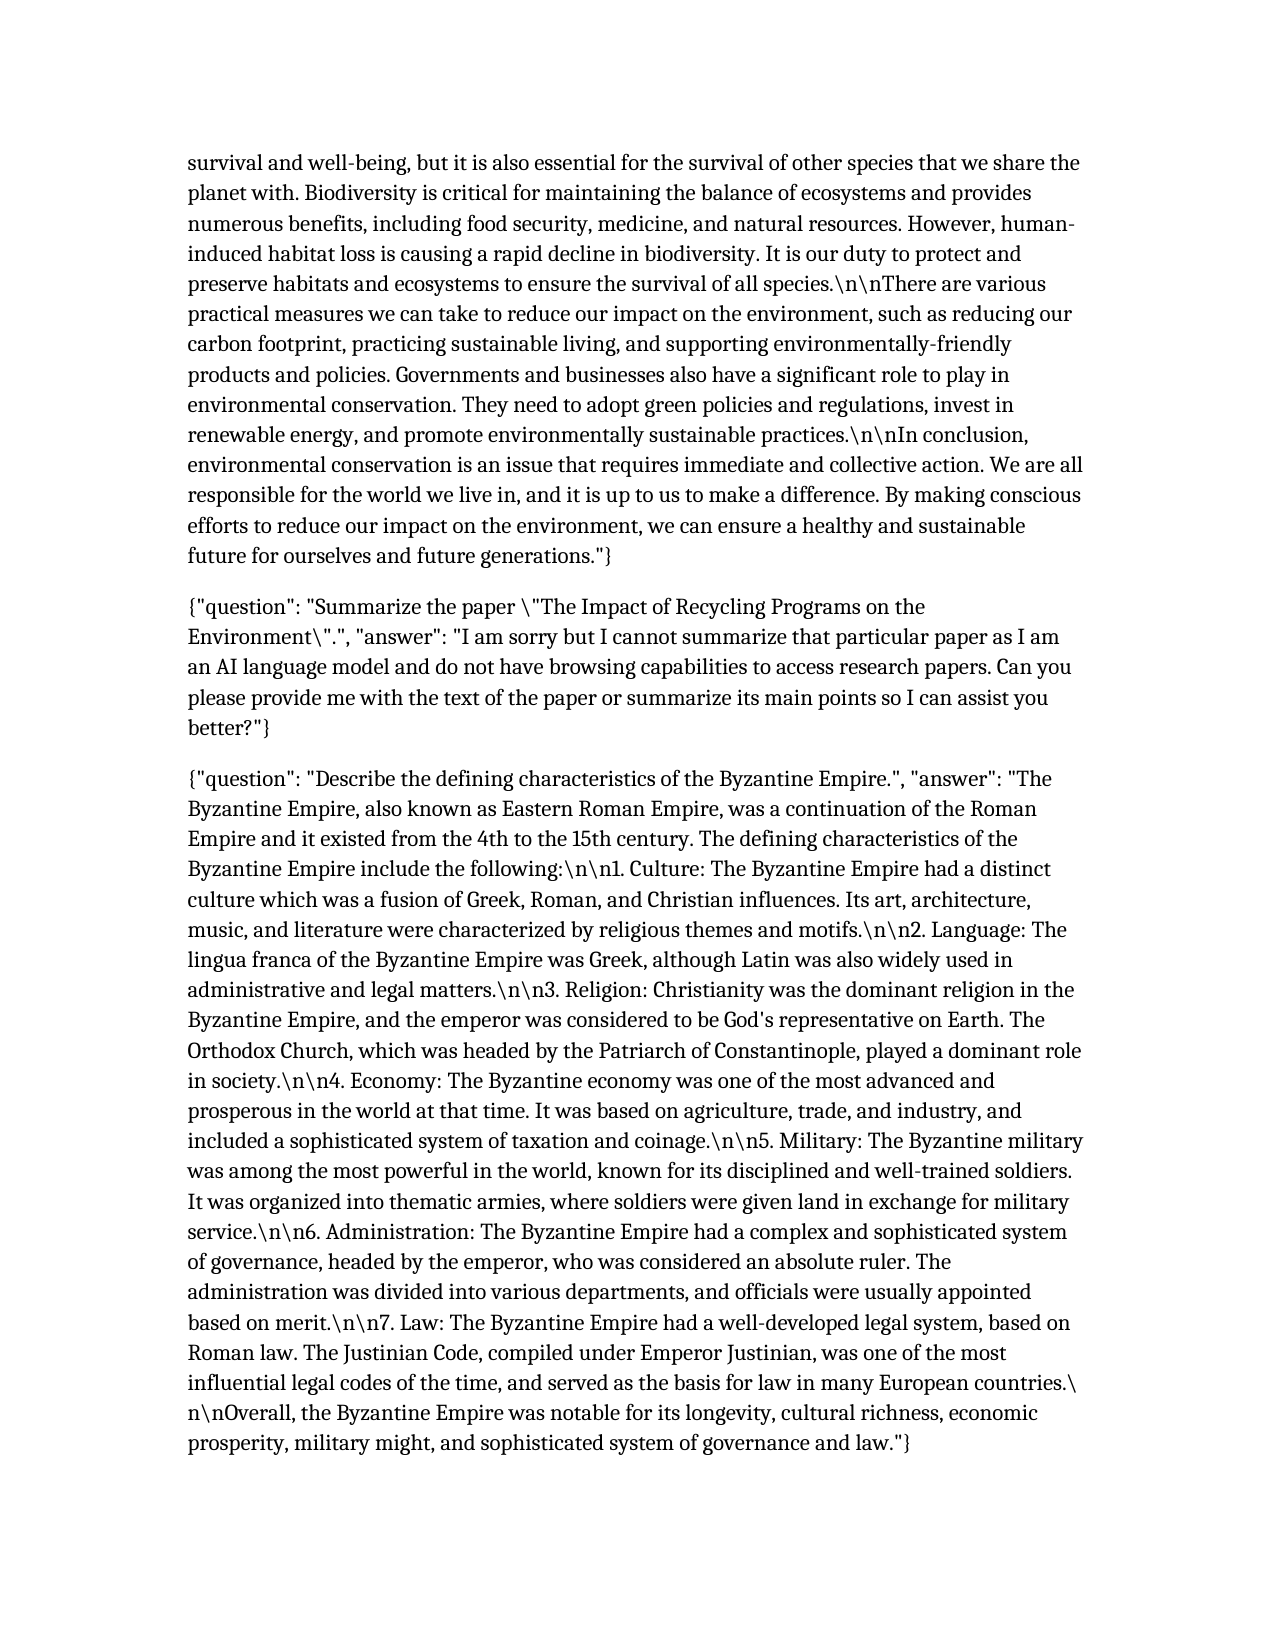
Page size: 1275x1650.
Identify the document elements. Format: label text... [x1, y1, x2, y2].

text {"question": "Describe the defining characteristics of the Byzantine Empire.", "answer": "The Byzantine Empire, also known as Eastern Roman Empire, was a continuation of the Roman Empire and it existed from the 4th to the 15th century. The defining characteristics of the Byzantine Empire include the following:\n\n1. Culture: The Byzantine Empire had a distinct culture which was a fusion of Greek, Roman, and Christian influences. Its art, architecture, music, and literature were characterized by religious themes and motifs.\n\n2. Language: The lingua franca of the Byzantine Empire was Greek, although Latin was also widely used in administrative and legal matters.\n\n3. Religion: Christianity was the dominant religion in the Byzantine Empire, and the emperor was considered to be God's representative on Earth. The Orthodox Church, which was headed by the Patriarch of Constantinople, played a dominant role in society.\n\n4. Economy: The Byzantine economy was one of the most advanced and prosperous in the world at that time. It was based on agriculture, trade, and industry, and included a sophisticated system of taxation and coinage.\n\n5. Military: The Byzantine military was among the most powerful in the world, known for its disciplined and well-trained soldiers. It was organized into thematic armies, where soldiers were given land in exchange for military service.\n\n6. Administration: The Byzantine Empire had a complex and sophisticated system of governance, headed by the emperor, who was considered an absolute ruler. The administration was divided into various departments, and officials were usually appointed based on merit.\n\n7. Law: The Byzantine Empire had a well-developed legal system, based on Roman law. The Justinian Code, compiled under Emperor Justinian, was one of the most influential legal codes of the time, and served as the basis for law in many European countries.\n\nOverall, the Byzantine Empire was notable for its longevity, cultural richness, economic prosperity, military might, and sophisticated system of governance and law."} [187, 766, 1087, 1457]
text {"question": "Summarize the paper \"The Impact of Recycling Programs on the Environment\".", "answer": "I am sorry but I cannot summarize that particular paper as I am an AI language model and do not have browsing capabilities to access research papers. Can you please provide me with the text of the paper or summarize its main points so I can assist you better?"} [187, 594, 1087, 741]
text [187, 150, 1087, 569]
